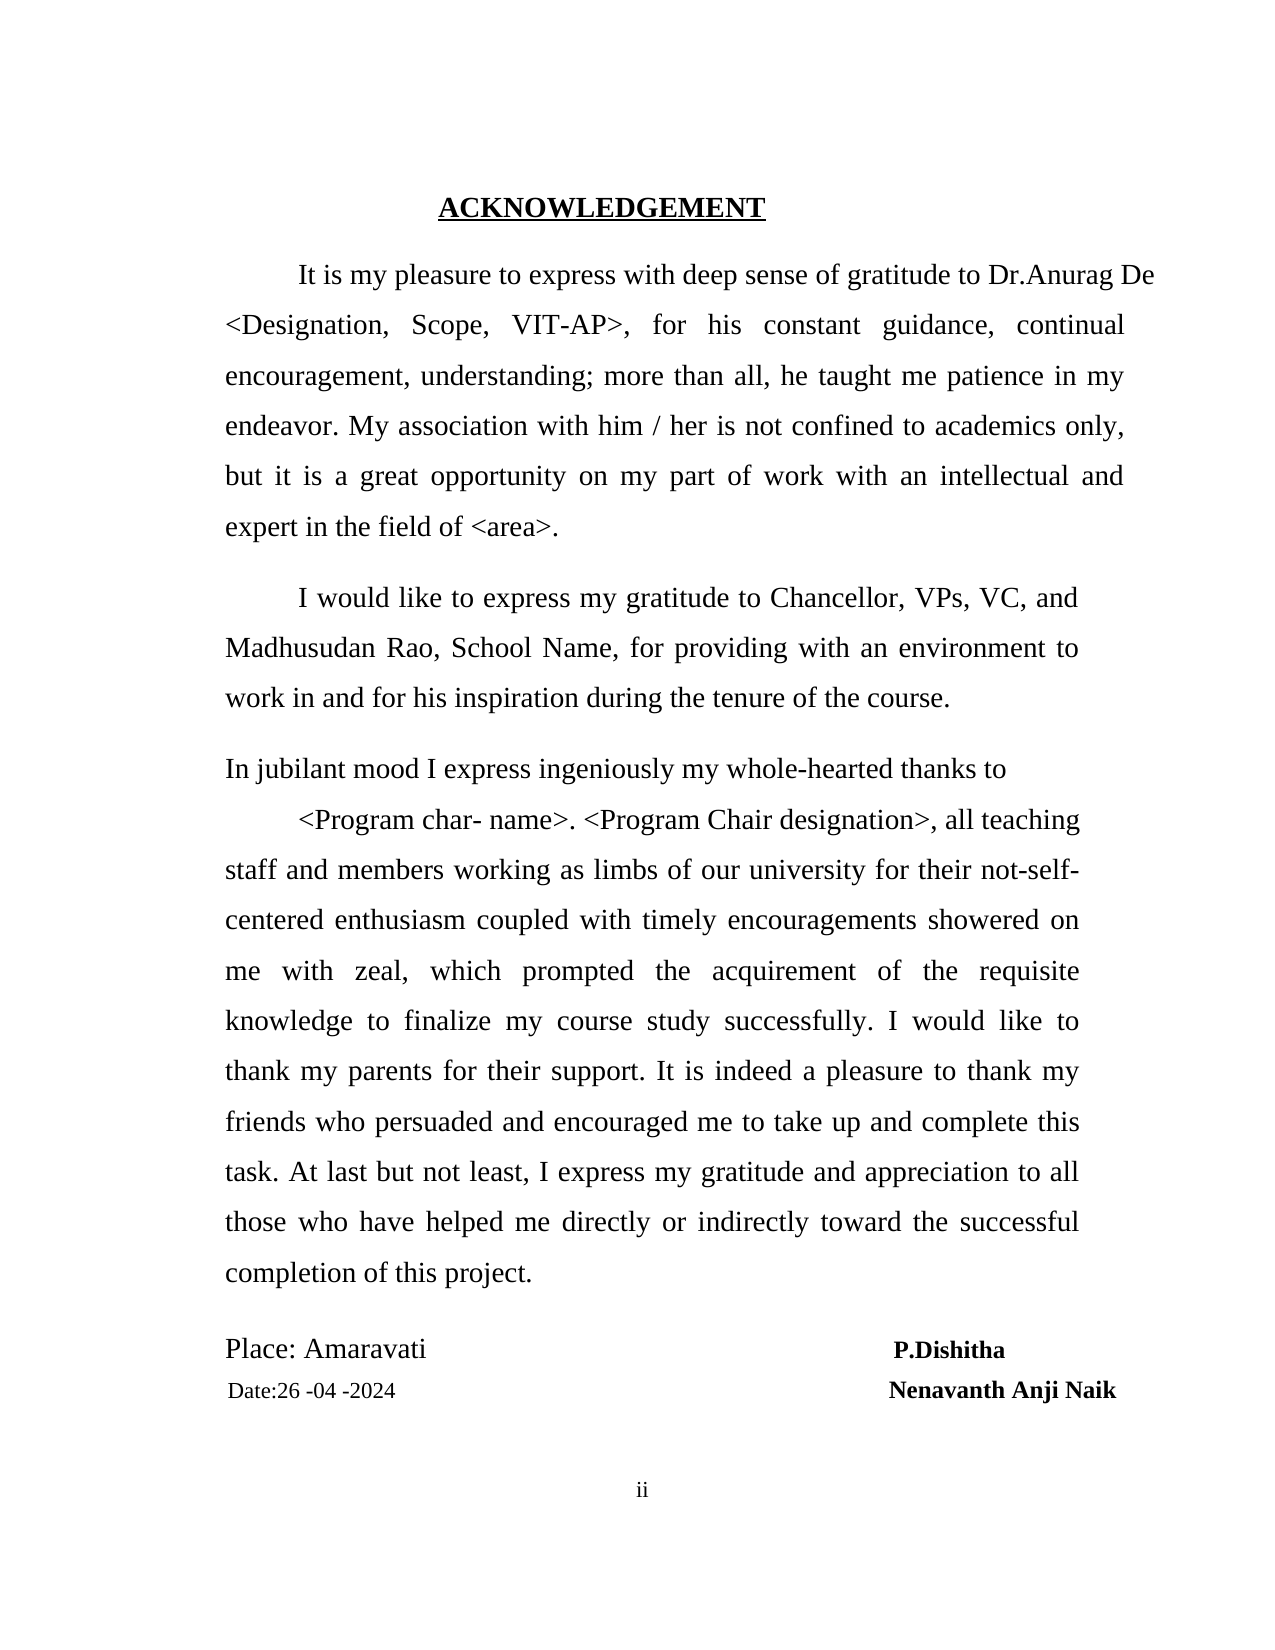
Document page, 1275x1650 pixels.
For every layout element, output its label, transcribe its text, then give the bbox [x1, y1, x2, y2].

subtitle I would like to express my gratitude to Chancellor, VPs, VC, and Madhusudan Rao, School Name, for providing with an environment to work in and for his inspiration during the tenure of the course. [225, 580, 1079, 714]
subtitle <Program char- name>. <Program Chair designation>, all teaching staff and members working as limbs of our university for their not-self-centered enthusiasm coupled with timely encouragements showered on me with zeal, which prompted the acquirement of the requisite knowledge to finalize my course study successfully. I would like to thank my parents for their support. It is indeed a pleasure to thank my friends who persuaded and encouraged me to take up and complete this task. At last but not least, I express my gratitude and appreciation to all those who have helped me directly or indirectly toward the successful completion of this project. [225, 802, 1081, 1288]
text Date:26 -04 -2024 Nenavanth Anji Naik [227, 1376, 1275, 1404]
subtitle It is my pleasure to express with deep sense of gratitude to Dr.Anurag De [225, 257, 1275, 291]
text Place: Amaravati P.Dishitha [225, 1331, 1275, 1364]
text ACKNOWLEDGEMENT [438, 190, 1275, 223]
text In jubilant mood I express ingeniously my whole-hearted thanks to [225, 752, 1275, 785]
text <Designation, Scope, VIT-AP>, for his constant guidance, continual encouragement, understanding; more than all, he taught me patience in my endeavor. My association with him / her is not confined to academics only, but it is a great opportunity on my part of work with an intellectual and expert in the field of <area>. [225, 307, 1126, 542]
